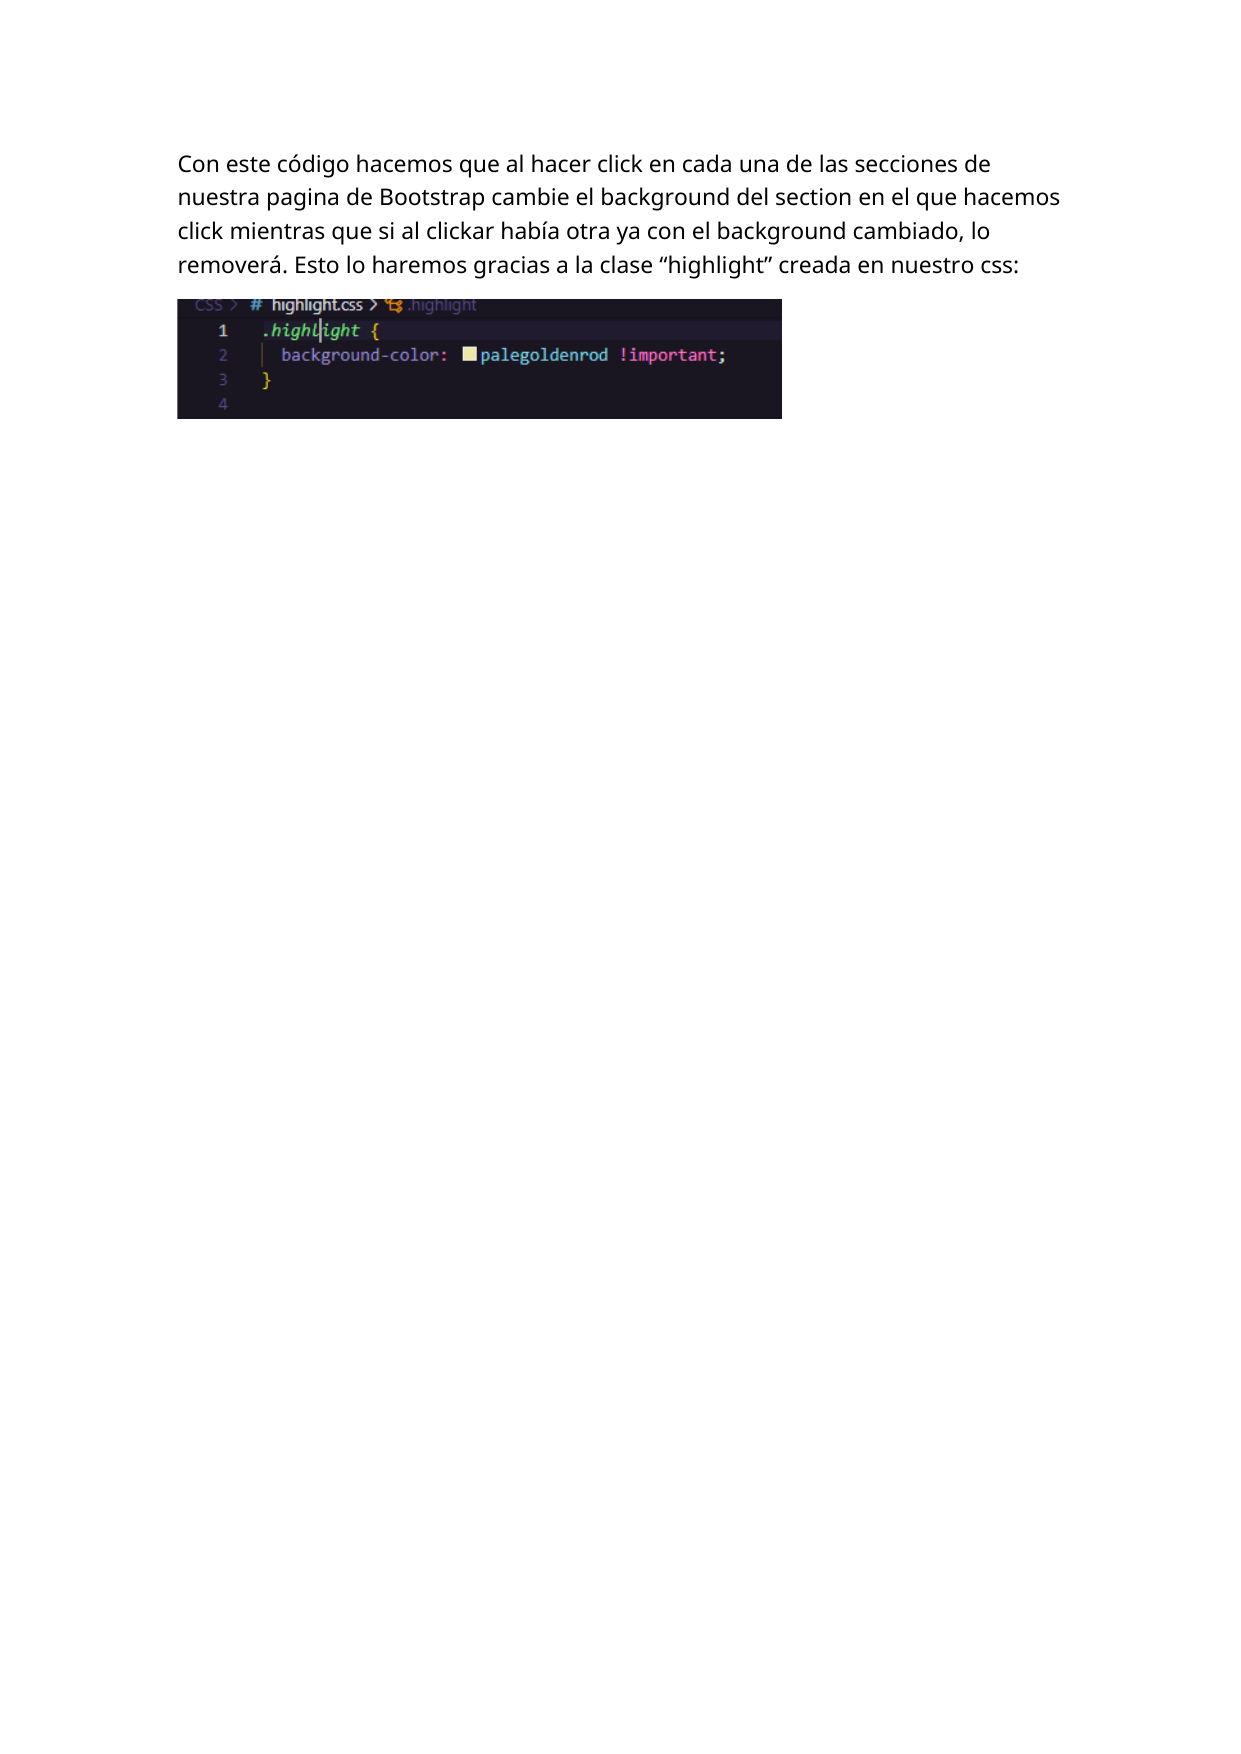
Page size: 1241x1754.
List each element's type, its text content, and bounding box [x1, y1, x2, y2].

picture [177, 299, 782, 419]
text Con este código hacemos que al hacer click en cada una de las secciones de nuestra pagina de Bootstrap cambie el background del section en el que hacemos click mientras que si al clickar había otra ya con el background cambiado, lo removerá. Esto lo haremos gracias a la clase “highlight” creada en nuestro css: [177, 148, 1063, 280]
